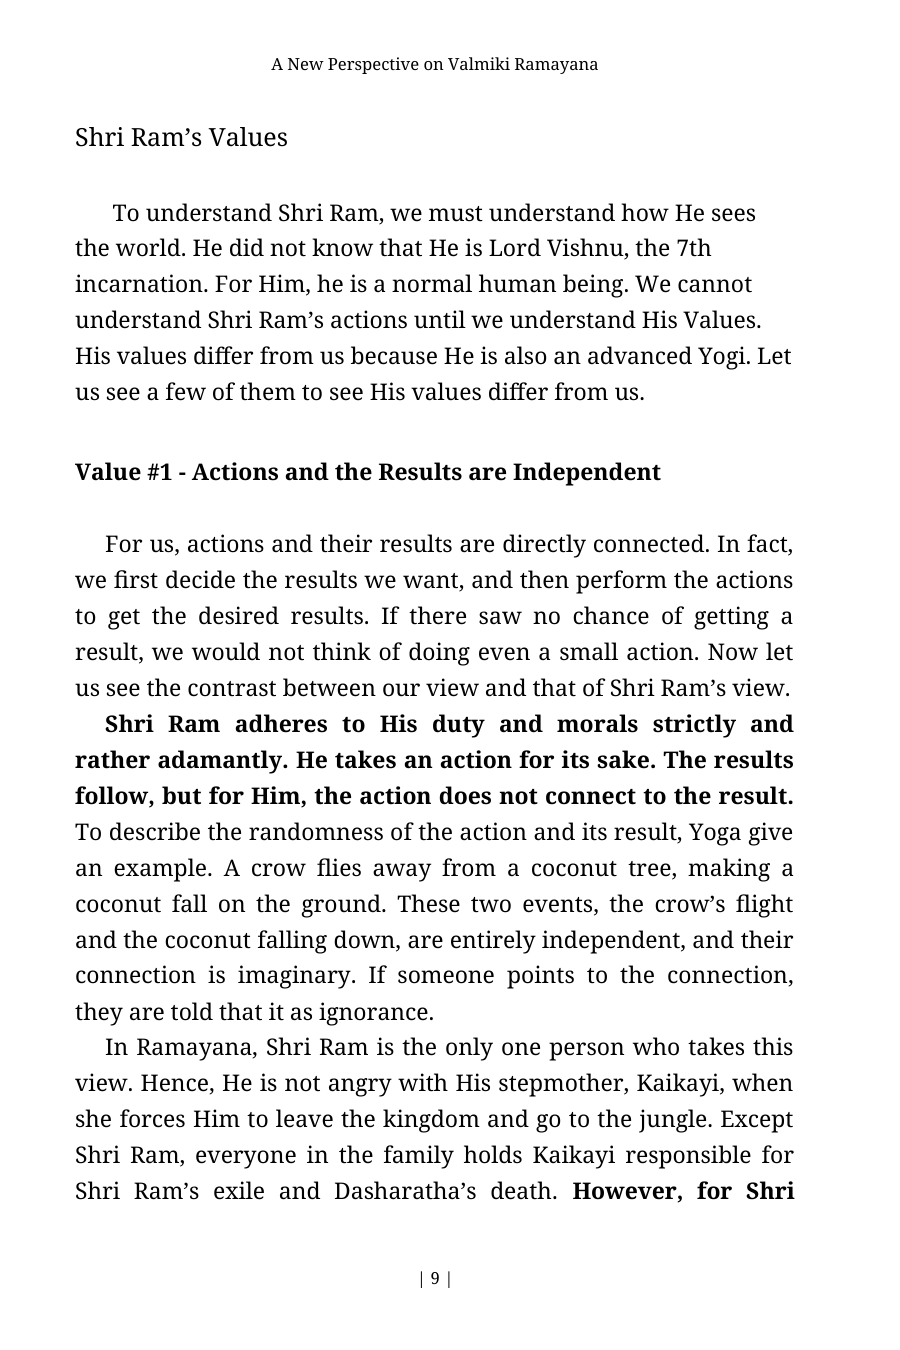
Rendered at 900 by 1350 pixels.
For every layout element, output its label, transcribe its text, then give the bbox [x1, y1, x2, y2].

text For us, actions and their results are directly connected. In fact, we first decide the results we want, and then perform the actions to get the desired results. If there saw no chance of getting a result, we would not think of doing even a small action. Now let us see the contrast between our view and that of Shri Ram’s view. [75, 528, 795, 703]
subtitle Shri Ram’s Values [75, 120, 795, 154]
text Value #1 - Actions and the Results are Independent [75, 456, 795, 488]
text Shri Ram adheres to His duty and morals strictly and rather adamantly. He takes an action for its sake. The results follow, but for Him, the action does not connect to the result. To describe the randomness of the action and its result, Yoga give an example. A crow flies away from a coconut tree, making a coconut fall on the ground. These two events, the crow’s flight and the coconut falling down, are entirely independent, and their connection is imaginary. If someone points to the connection, they are told that it as ignorance. [75, 708, 795, 1027]
text To understand Shri Ram, we must understand how He sees the world. He did not know that He is Lord Vishnu, the 7th incarnation. For Him, he is a normal human being. We cannot understand Shri Ram’s actions until we understand His Values. His values differ from us because He is also an advanced Yogi. Let us see a few of them to see His values differ from us. [75, 196, 795, 407]
